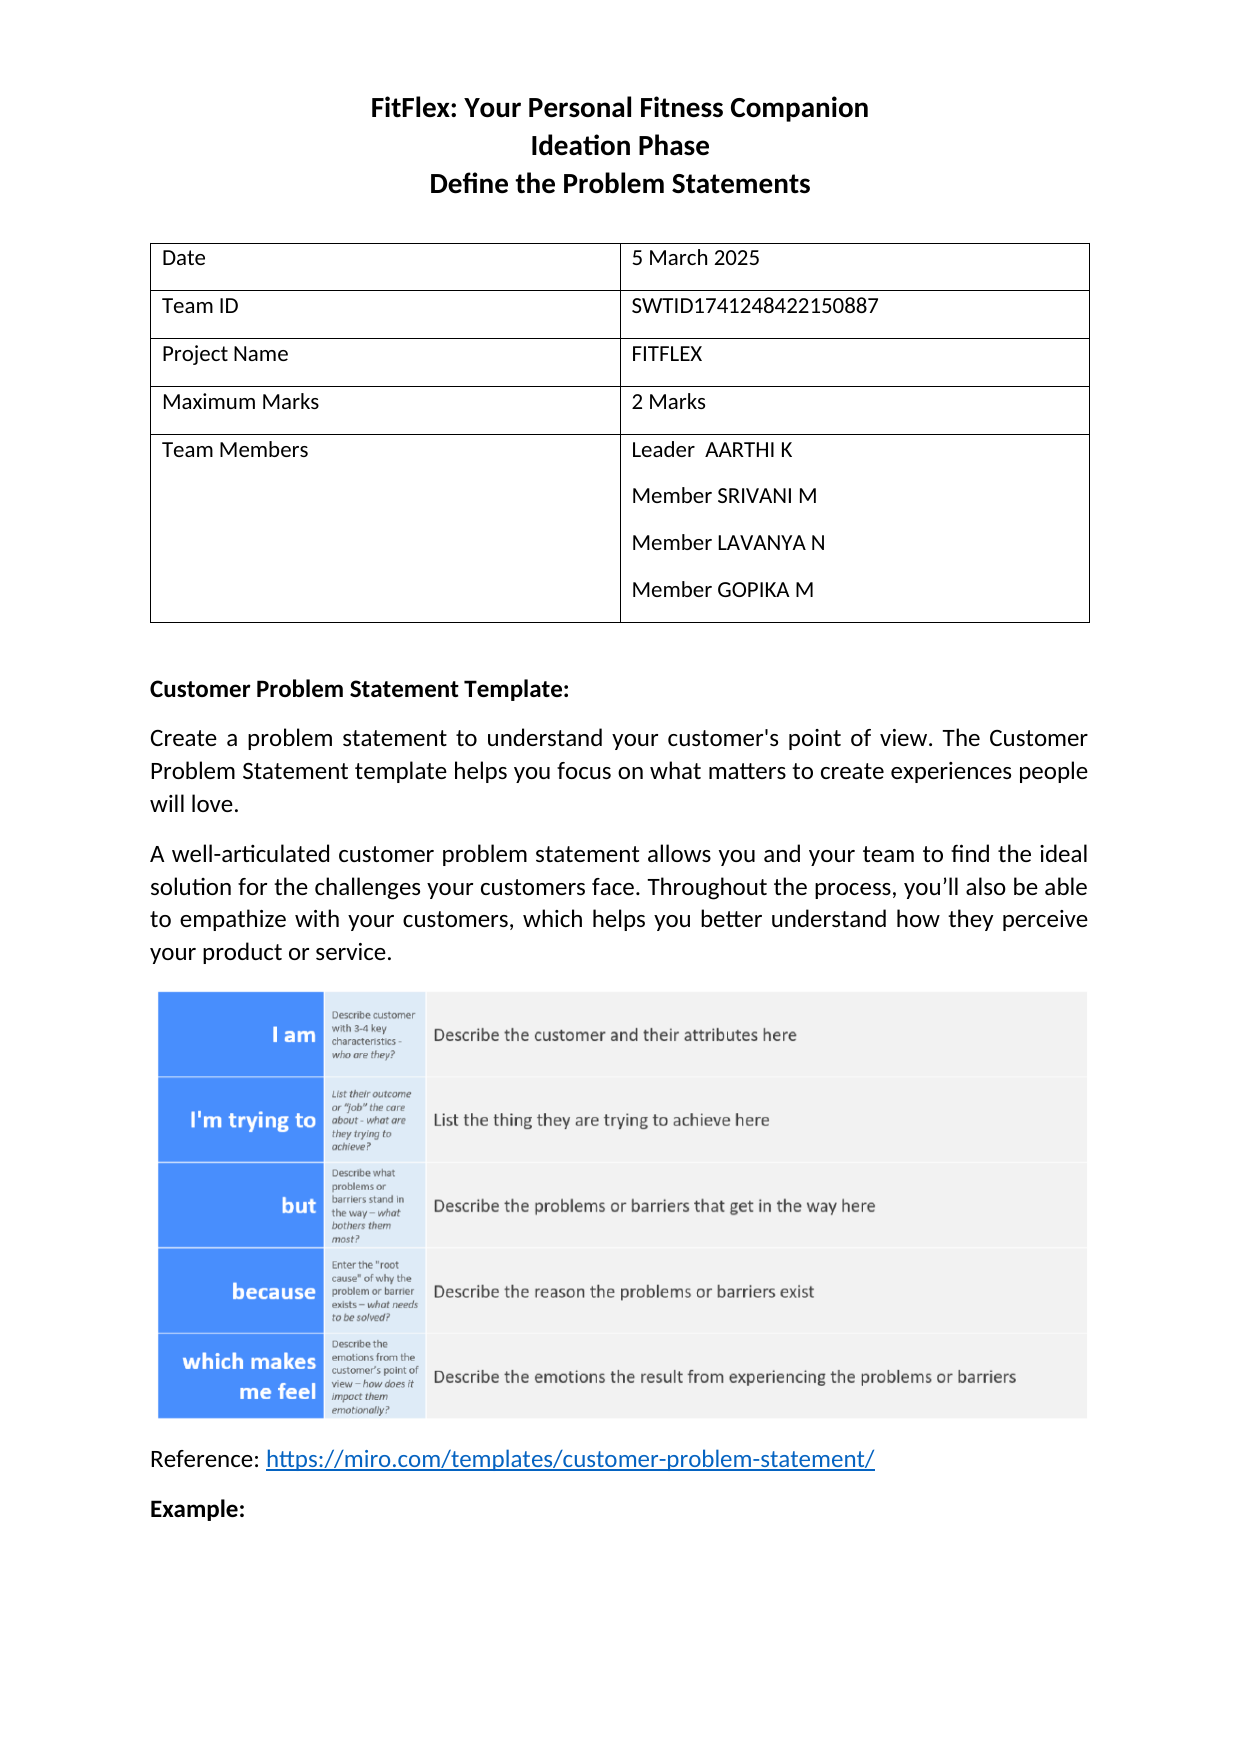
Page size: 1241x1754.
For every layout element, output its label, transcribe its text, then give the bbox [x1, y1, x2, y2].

text Example: [150, 1493, 1090, 1523]
table_cell Maximum Marks [151, 387, 620, 434]
text Customer Problem Statement Template: [150, 673, 1090, 703]
table_cell SWTID1741248422150887 [621, 291, 1089, 338]
table_cell Leader AARTHI K Member SRIVANI M Member LAVANYA N Member GOPIKA M [621, 435, 1089, 622]
text Create a problem statement to understand your customer's point of view. The Customer Problem Statement template helps you focus on what matters to create experiences people will love. [150, 722, 1090, 819]
text FitFlex: Your Personal Fitness Companion [150, 89, 1090, 124]
table_header Date [151, 244, 620, 290]
text Ideation Phase [150, 127, 1090, 163]
table_cell Project Name [151, 339, 620, 386]
table_cell Team ID [151, 291, 620, 338]
table_cell FITFLEX [621, 339, 1089, 386]
text Reference: https://miro.com/templates/customer-problem-statement/ [150, 1443, 1090, 1474]
picture [150, 986, 1091, 1425]
table_cell 2 Marks [621, 387, 1089, 434]
table_header 5 March 2025 [621, 244, 1089, 290]
text A well-articulated customer problem statement allows you and your team to find the ideal solution for the challenges your customers face. Throughout the process, you’ll also be able to empathize with your customers, which helps you better understand how they perceive your product or service. [150, 838, 1090, 967]
text Define the Problem Statements [150, 166, 1090, 201]
table_cell Team Members [151, 435, 620, 622]
